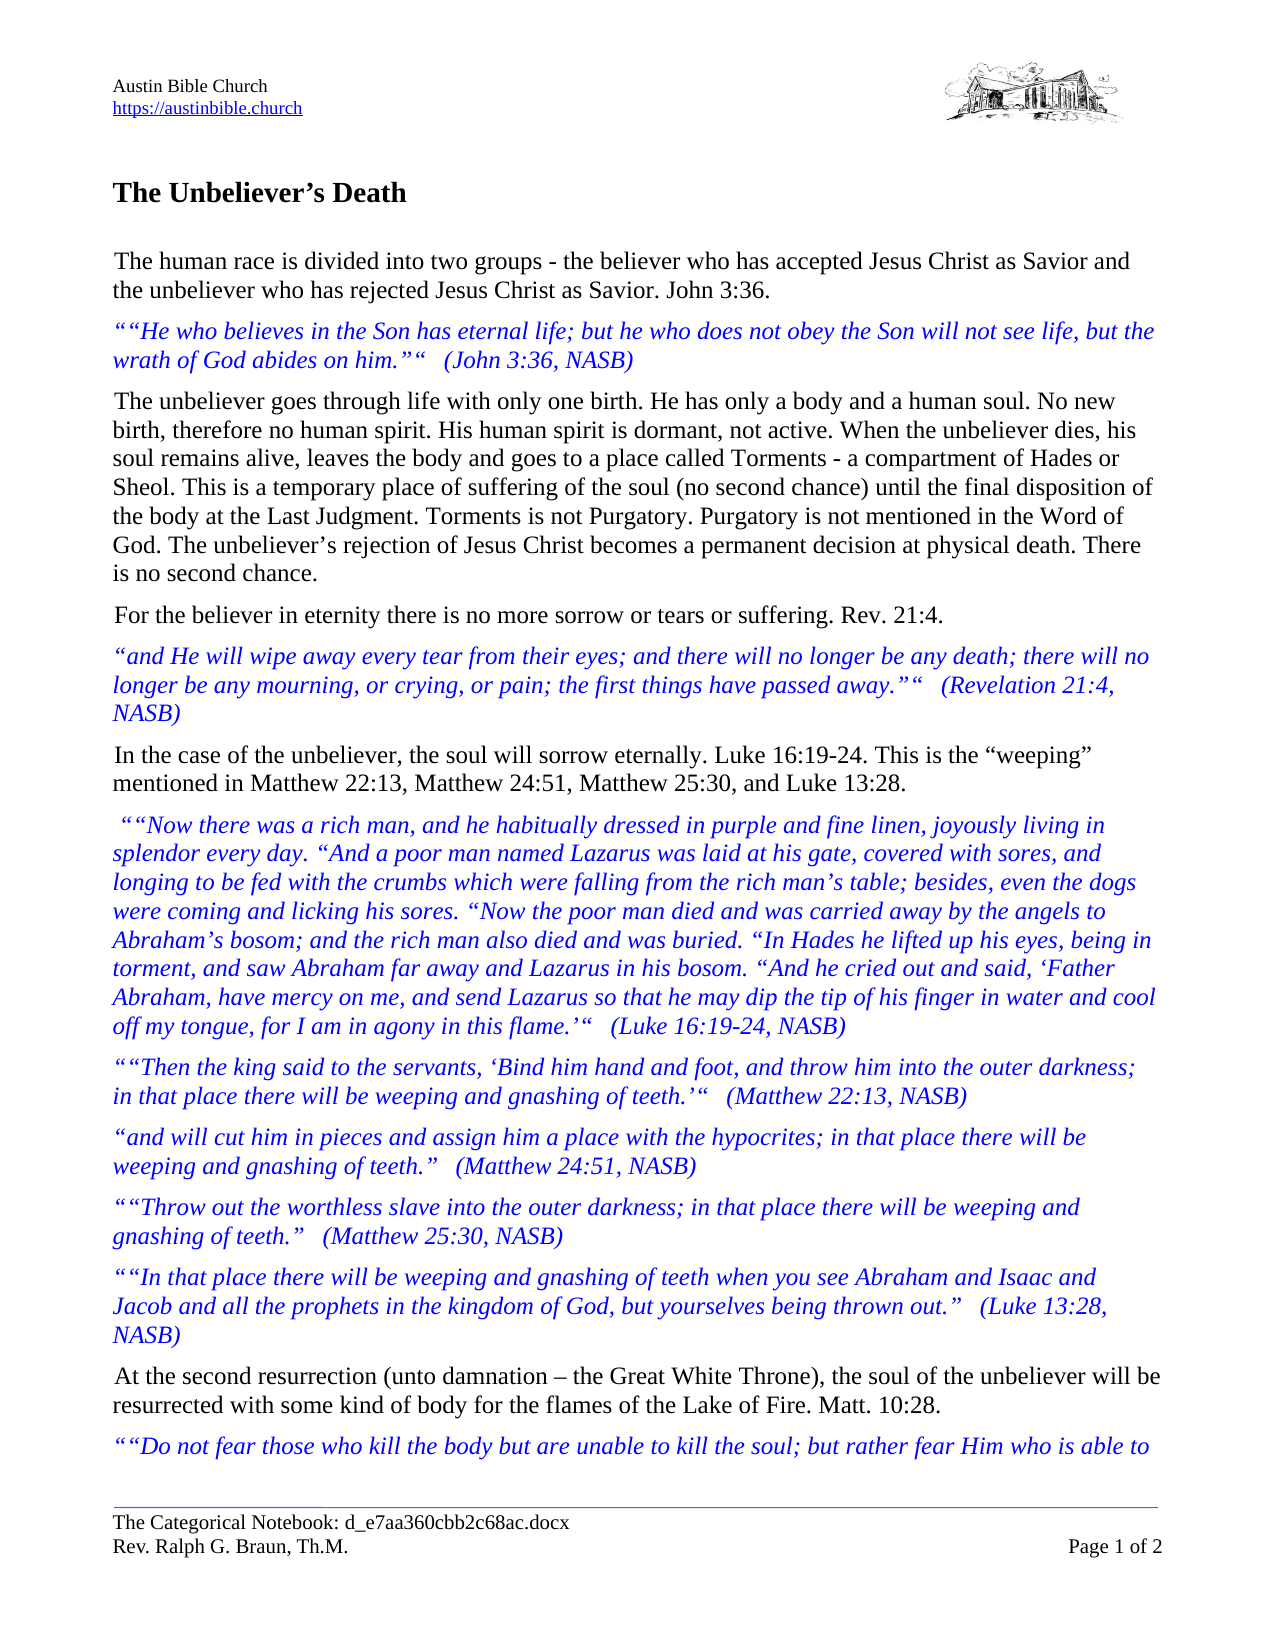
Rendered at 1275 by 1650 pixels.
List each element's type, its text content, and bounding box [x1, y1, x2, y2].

text ““In that place there will be weeping and gnashing of teeth when you see Abraham and Isaac and Jacob and all the prophets in the kingdom of God, but yourselves being thrown out.” (Luke 13:28, NASB) [112, 1262, 1162, 1348]
text “and He will wipe away every tear from their eyes; and there will no longer be any death; there will no longer be any mourning, or crying, or pain; the first things have passed away.”“ (Revelation 21:4, NASB) [112, 641, 1162, 727]
picture [944, 58, 1124, 125]
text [112, 1431, 1162, 1460]
subtitle The Unbeliever’s Death [112, 175, 1162, 208]
text ““Then the king said to the servants, ‘Bind him hand and foot, and throw him into the outer darkness; in that place there will be weeping and gnashing of teeth.’“ (Matthew 22:13, NASB) [112, 1052, 1162, 1110]
text The human race is divided into two groups - the believer who has accepted Jesus Christ as Savior and the unbeliever who has rejected Jesus Christ as Savior. John 3:36. [112, 246, 1162, 303]
text In the case of the unbeliever, the soul will sorrow eternally. Luke 16:19-24. This is the “weeping” mentioned in Matthew 22:13, Matthew 24:51, Matthew 25:30, and Luke 13:28. [112, 740, 1162, 797]
text ““Now there was a rich man, and he habitually dressed in purple and fine linen, joyously living in splendor every day. “And a poor man named Lazarus was laid at his gate, covered with sores, and longing to be fed with the crumbs which were falling from the rich man’s table; besides, even the dogs were coming and licking his sores. “Now the poor man died and was carried away by the angels to Abraham’s bosom; and the rich man also died and was buried. “In Hades he lifted up his eyes, being in torment, and saw Abraham far away and Lazarus in his bosom. “And he cried out and said, ‘Father Abraham, have mercy on me, and send Lazarus so that he may dip the tip of his finger in water and cool off my tongue, for I am in agony in this flame.’“ (Luke 16:19-24, NASB) [112, 810, 1162, 1040]
text “and will cut him in pieces and assign him a place with the hypocrites; in that place there will be weeping and gnashing of teeth.” (Matthew 24:51, NASB) [112, 1122, 1162, 1180]
text ““He who believes in the Son has eternal life; but he who does not obey the Son will not see life, but the wrath of God abides on him.”“ (John 3:36, NASB) [112, 316, 1162, 373]
text ““Throw out the worthless slave into the outer darkness; in that place there will be weeping and gnashing of teeth.” (Matthew 25:30, NASB) [112, 1192, 1162, 1250]
text At the second resurrection (unto damnation – the Great White Throne), the soul of the unbeliever will be resurrected with some kind of body for the flames of the Lake of Fire. Matt. 10:28. [112, 1361, 1162, 1418]
text For the believer in eternity there is no more sorrow or tears or suffering. Rev. 21:4. [112, 600, 1162, 628]
text The unbeliever goes through life with only one birth. He has only a body and a human soul. No new birth, therefore no human spirit. His human spirit is dormant, not active. When the unbeliever dies, his soul remains alive, leaves the body and goes to a place called Torments - a compartment of Hades or Sheol. This is a temporary place of suffering of the soul (no second chance) until the final disposition of the body at the Last Judgment. Torments is not Purgatory. Purgatory is not mentioned in the Word of God. The unbeliever’s rejection of Jesus Christ becomes a permanent decision at physical death. There is no second chance. [112, 386, 1162, 587]
